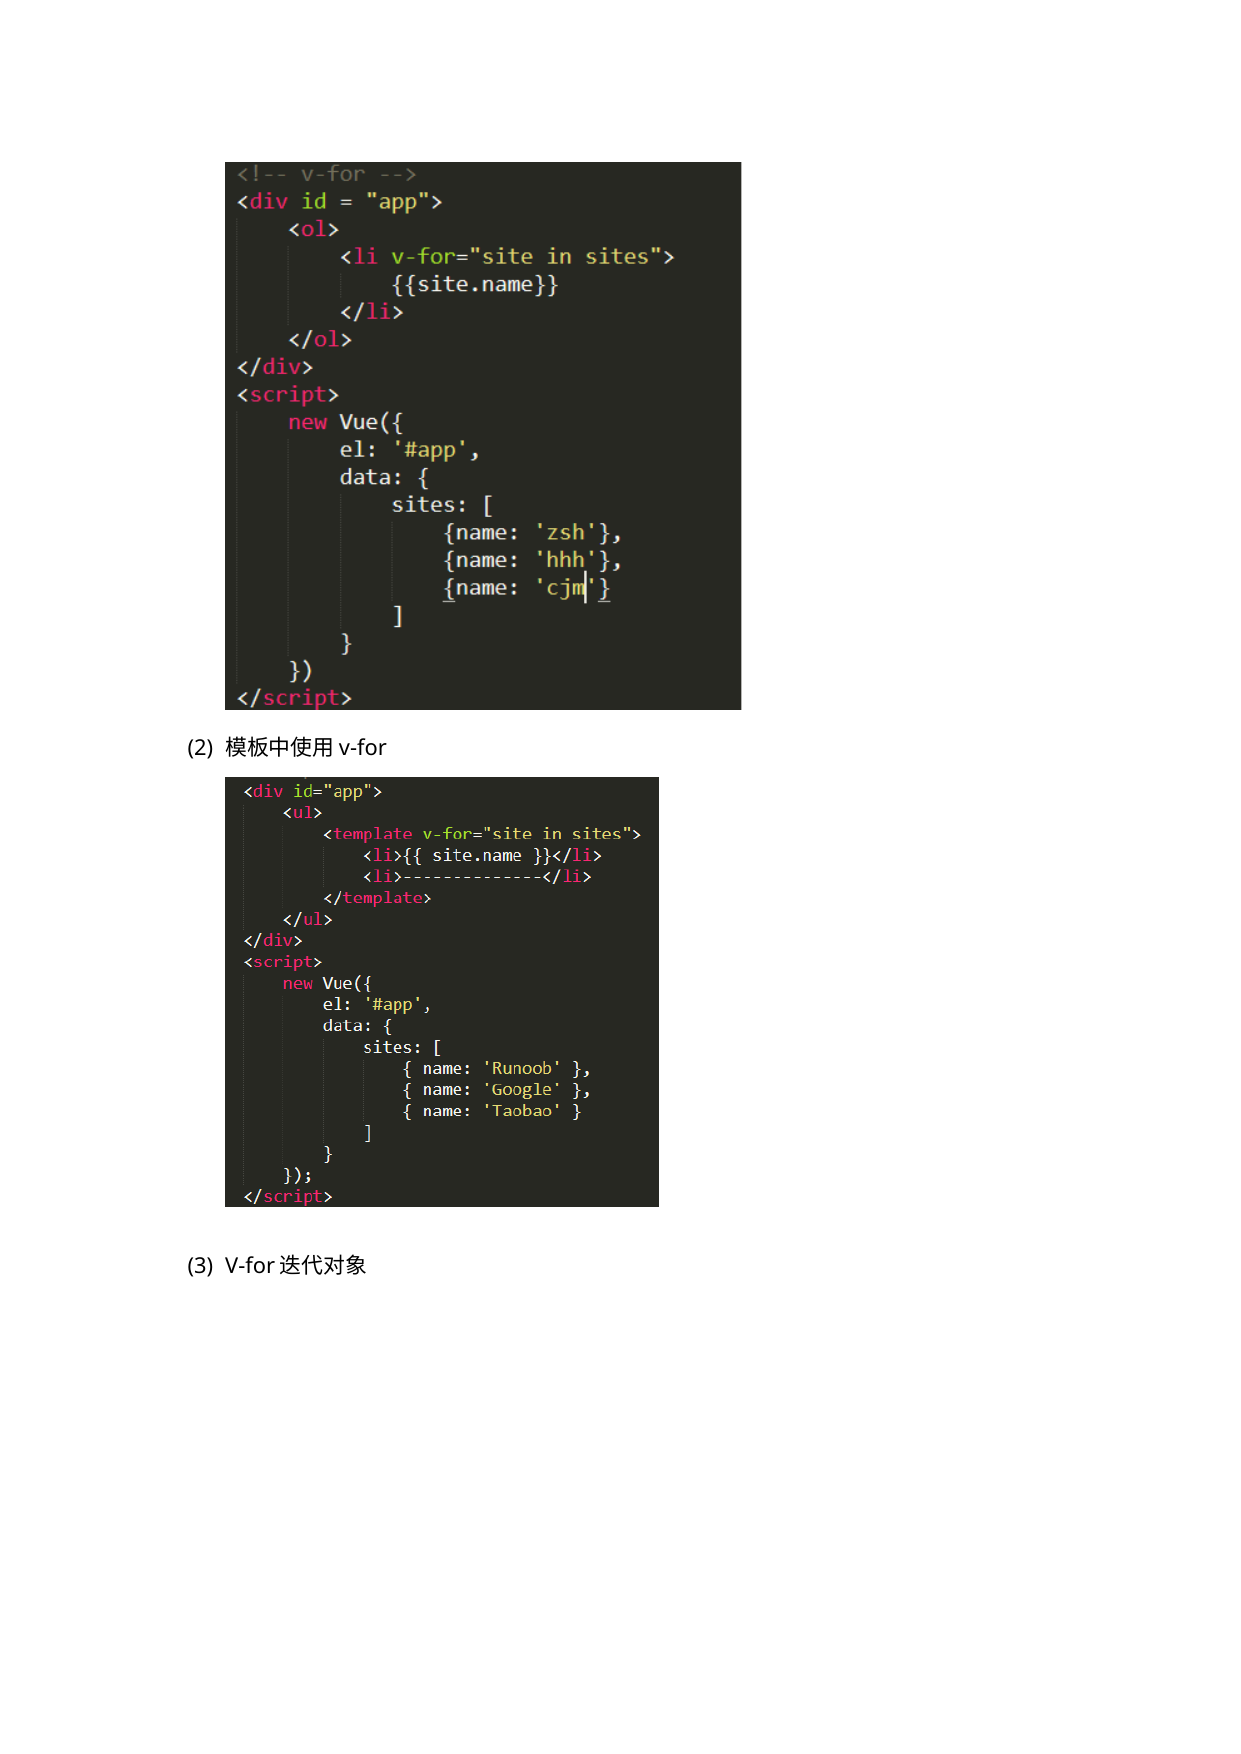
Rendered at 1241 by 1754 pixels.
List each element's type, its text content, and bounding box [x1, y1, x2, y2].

list 模板中使用v-for [187, 729, 1053, 762]
picture [225, 162, 742, 710]
list V-for迭代对象 [187, 1248, 1053, 1280]
picture [225, 777, 659, 1207]
